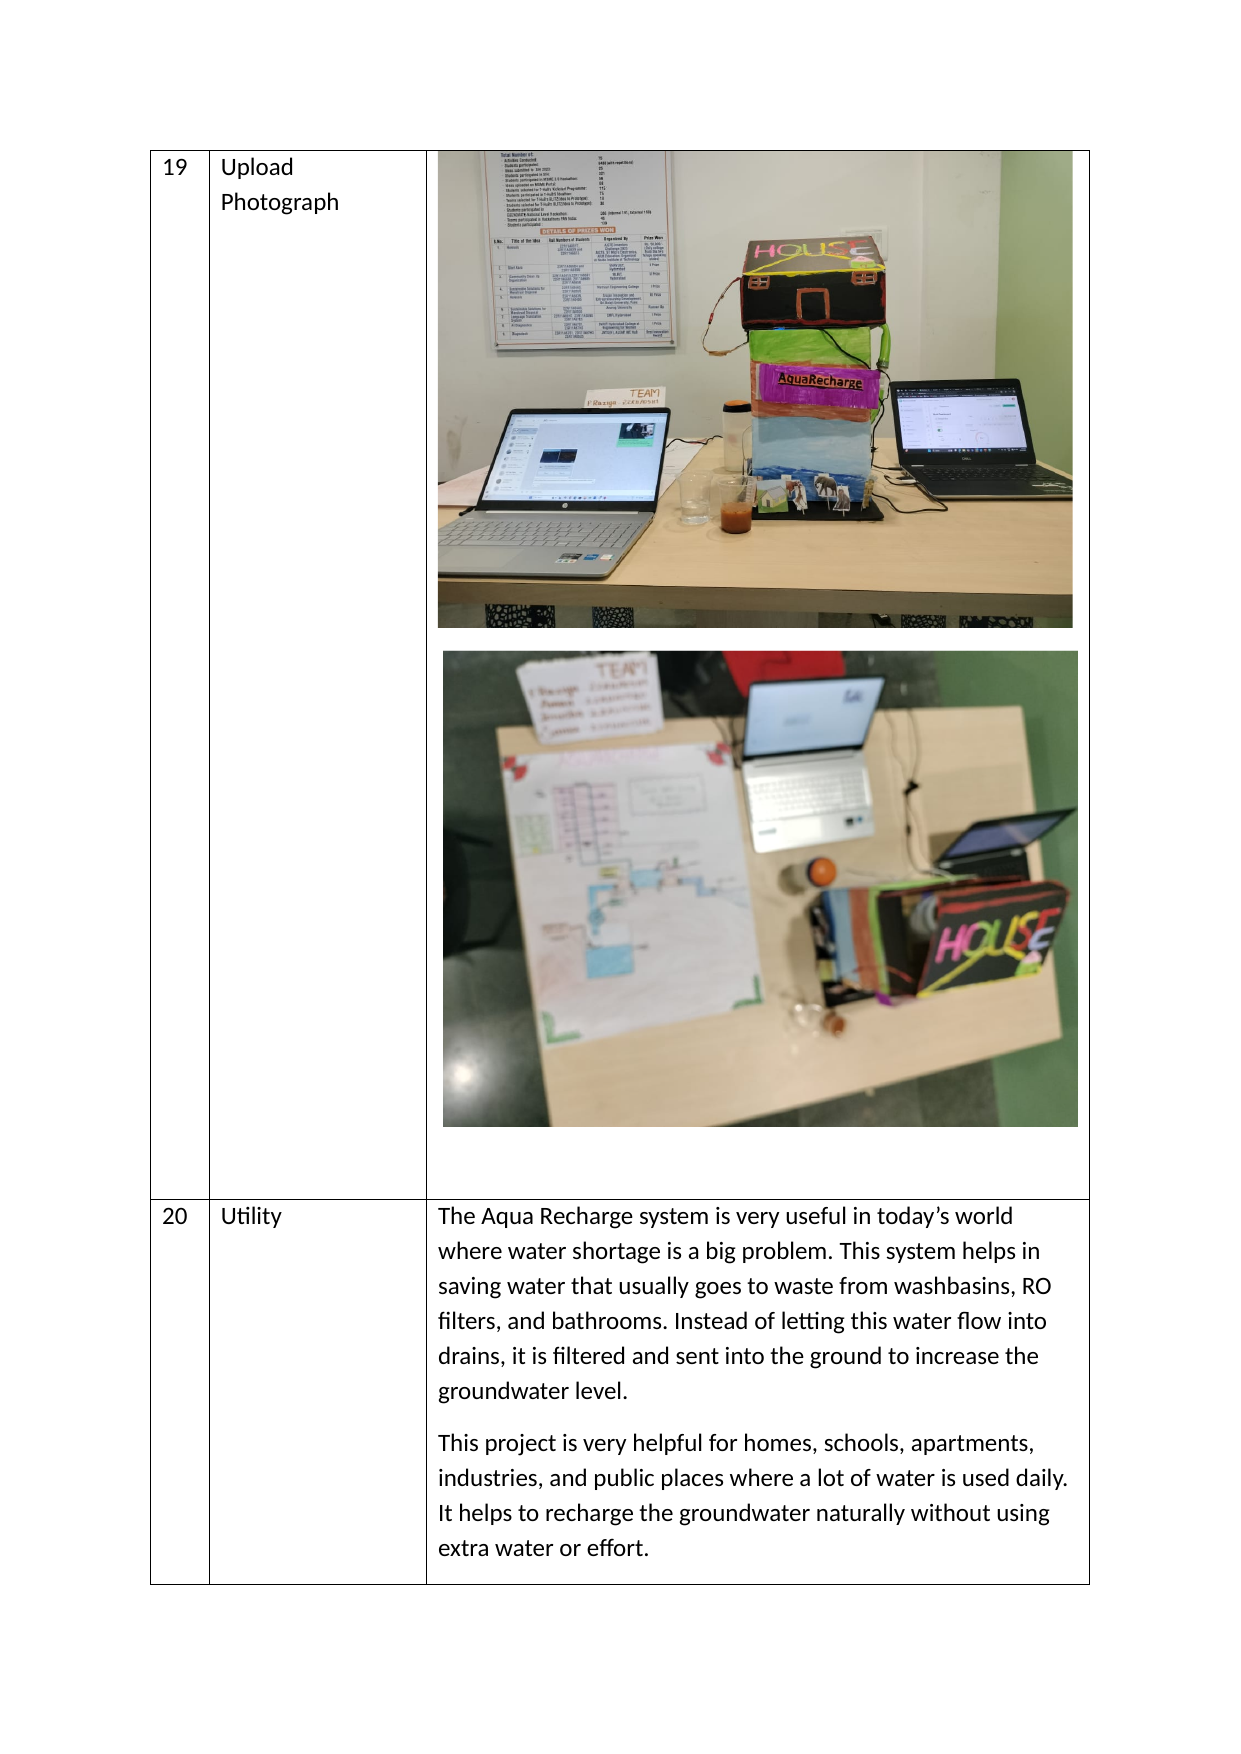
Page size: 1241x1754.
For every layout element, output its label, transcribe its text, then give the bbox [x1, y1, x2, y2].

table_cell 20 [151, 1200, 209, 1583]
picture [437, 151, 1073, 628]
table_cell Utility [210, 1200, 426, 1583]
table_cell [427, 151, 1089, 1199]
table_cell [427, 1200, 1089, 1583]
table_cell Upload Photograph [210, 151, 426, 1199]
picture [443, 651, 1077, 1127]
table_cell 19 [151, 151, 209, 1199]
